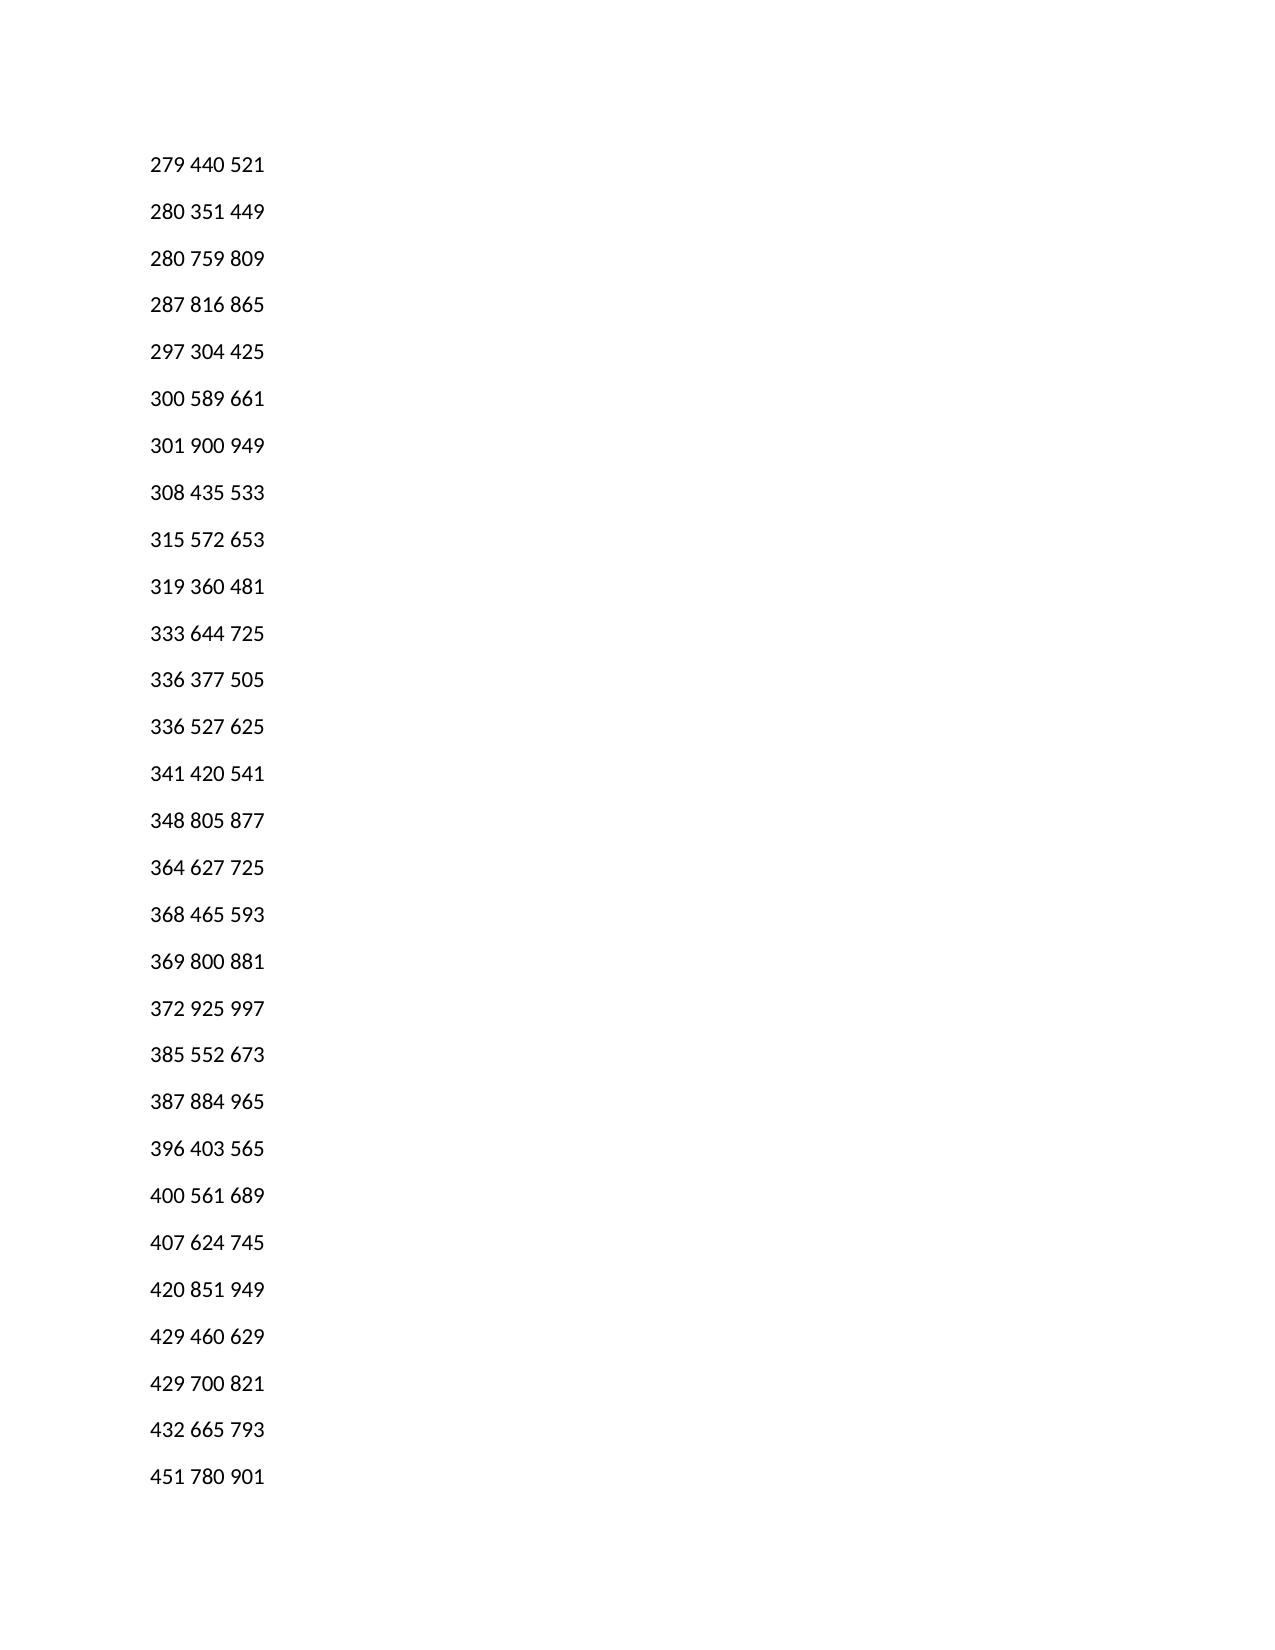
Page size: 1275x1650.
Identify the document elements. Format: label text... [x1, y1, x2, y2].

text 300 589 661 [150, 384, 1125, 412]
text 429 700 821 [150, 1369, 1125, 1397]
text 308 435 533 [150, 478, 1125, 506]
text 341 420 541 [150, 759, 1125, 787]
text 364 627 725 [150, 853, 1125, 881]
text 319 360 481 [150, 572, 1125, 600]
text 369 800 881 [150, 947, 1125, 975]
text 396 403 565 [150, 1134, 1125, 1162]
text 280 759 809 [150, 244, 1125, 272]
text 279 440 521 [150, 150, 1125, 178]
text 333 644 725 [150, 619, 1125, 647]
text 336 527 625 [150, 712, 1125, 741]
text 336 377 505 [150, 666, 1125, 694]
text 420 851 949 [150, 1275, 1125, 1303]
text 387 884 965 [150, 1087, 1125, 1116]
text 432 665 793 [150, 1416, 1125, 1444]
text 451 780 901 [150, 1462, 1125, 1491]
text 400 561 689 [150, 1181, 1125, 1209]
text 280 351 449 [150, 197, 1125, 225]
text 301 900 949 [150, 431, 1125, 459]
text 429 460 629 [150, 1322, 1125, 1350]
text 385 552 673 [150, 1041, 1125, 1069]
text 315 572 653 [150, 525, 1125, 553]
text 287 816 865 [150, 291, 1125, 319]
text 407 624 745 [150, 1228, 1125, 1256]
text 297 304 425 [150, 337, 1125, 366]
text 372 925 997 [150, 994, 1125, 1022]
text 368 465 593 [150, 900, 1125, 928]
text 348 805 877 [150, 806, 1125, 834]
